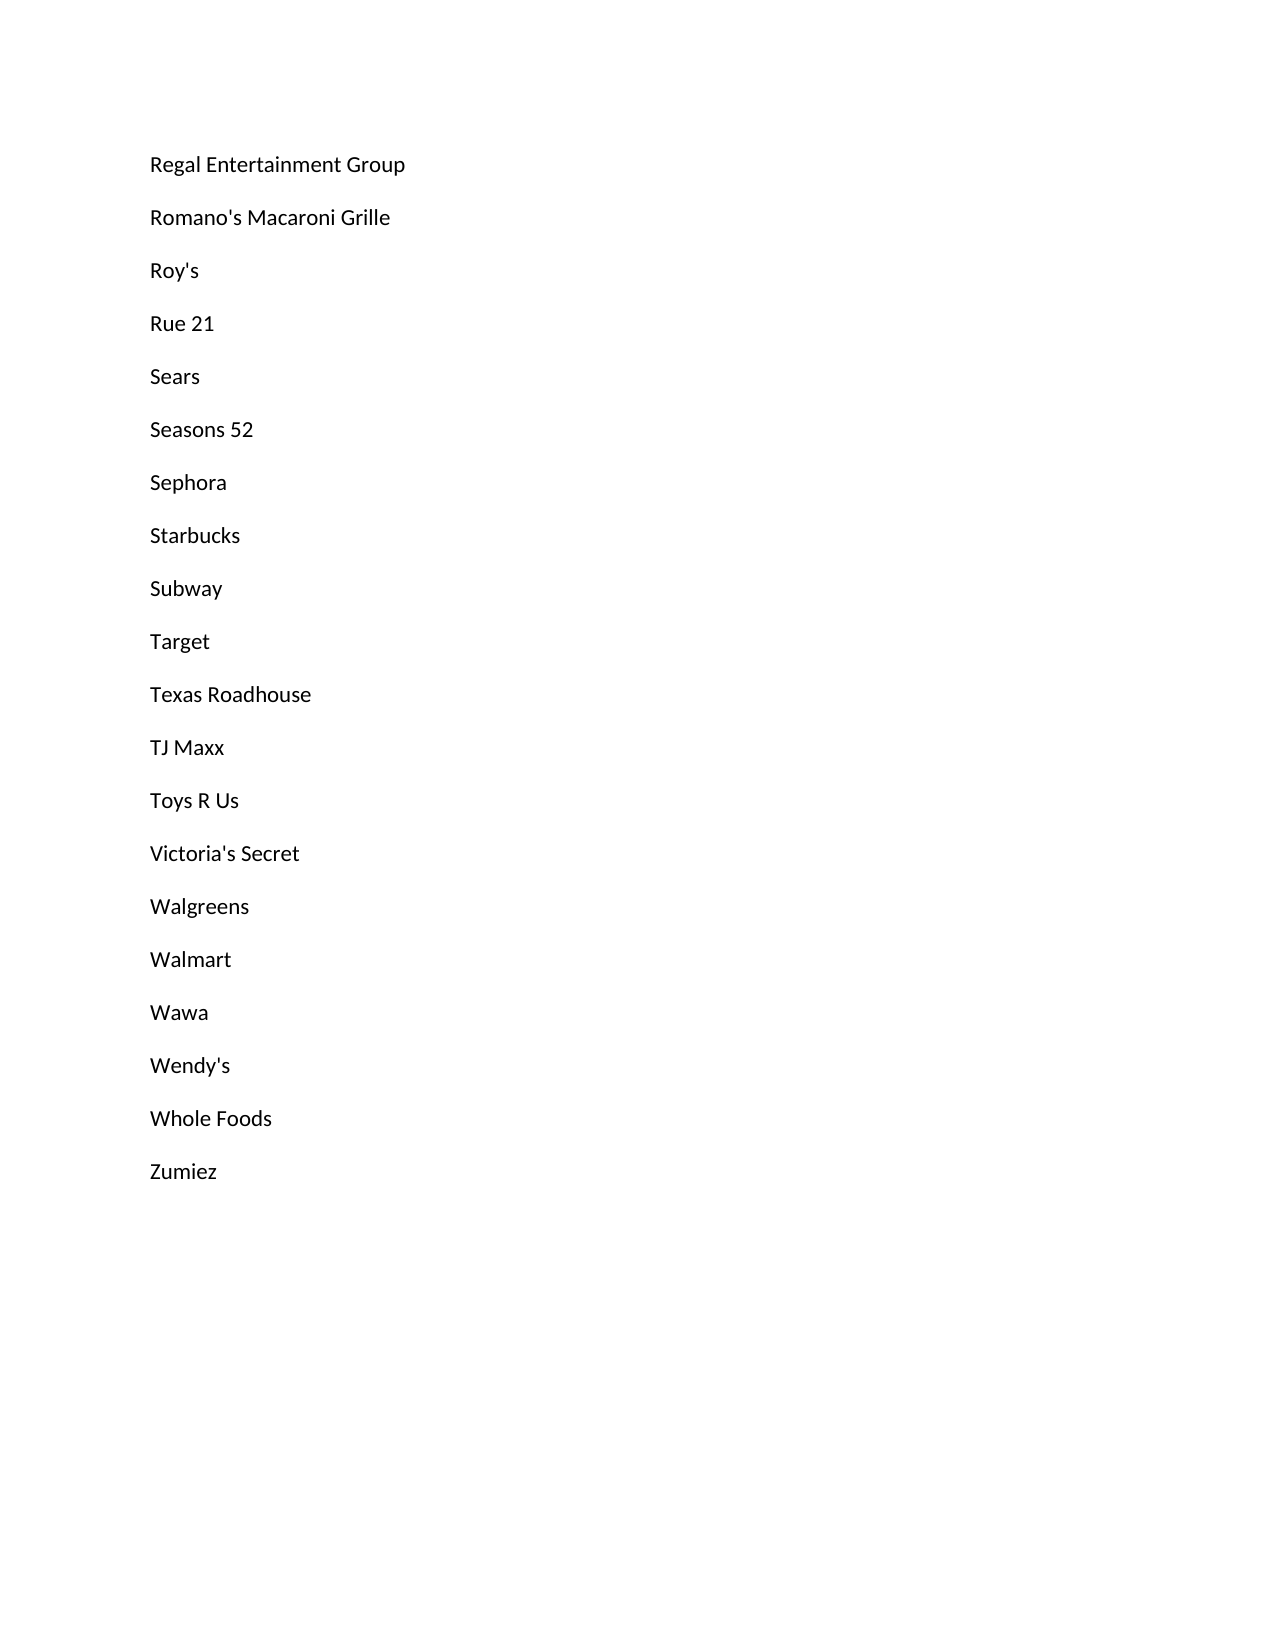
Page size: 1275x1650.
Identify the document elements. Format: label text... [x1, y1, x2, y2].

text Toys R Us [150, 786, 1125, 814]
text Victoria's Secret [150, 839, 1125, 867]
text Rue 21 [150, 309, 1125, 337]
text Walmart [150, 945, 1125, 973]
text Romano's Macaroni Grille [150, 203, 1125, 231]
text Whole Foods [150, 1104, 1125, 1132]
text Sears [150, 362, 1125, 390]
text Seasons 52 [150, 415, 1125, 443]
text Wendy's [150, 1051, 1125, 1079]
text Starbucks [150, 521, 1125, 549]
text Sephora [150, 468, 1125, 496]
text Target [150, 627, 1125, 655]
text TJ Maxx [150, 733, 1125, 761]
text Subway [150, 574, 1125, 602]
text Texas Roadhouse [150, 680, 1125, 708]
text Walgreens [150, 892, 1125, 920]
text Wawa [150, 998, 1125, 1026]
text Regal Entertainment Group [150, 150, 1125, 178]
text Zumiez [150, 1157, 1125, 1185]
text Roy's [150, 256, 1125, 284]
